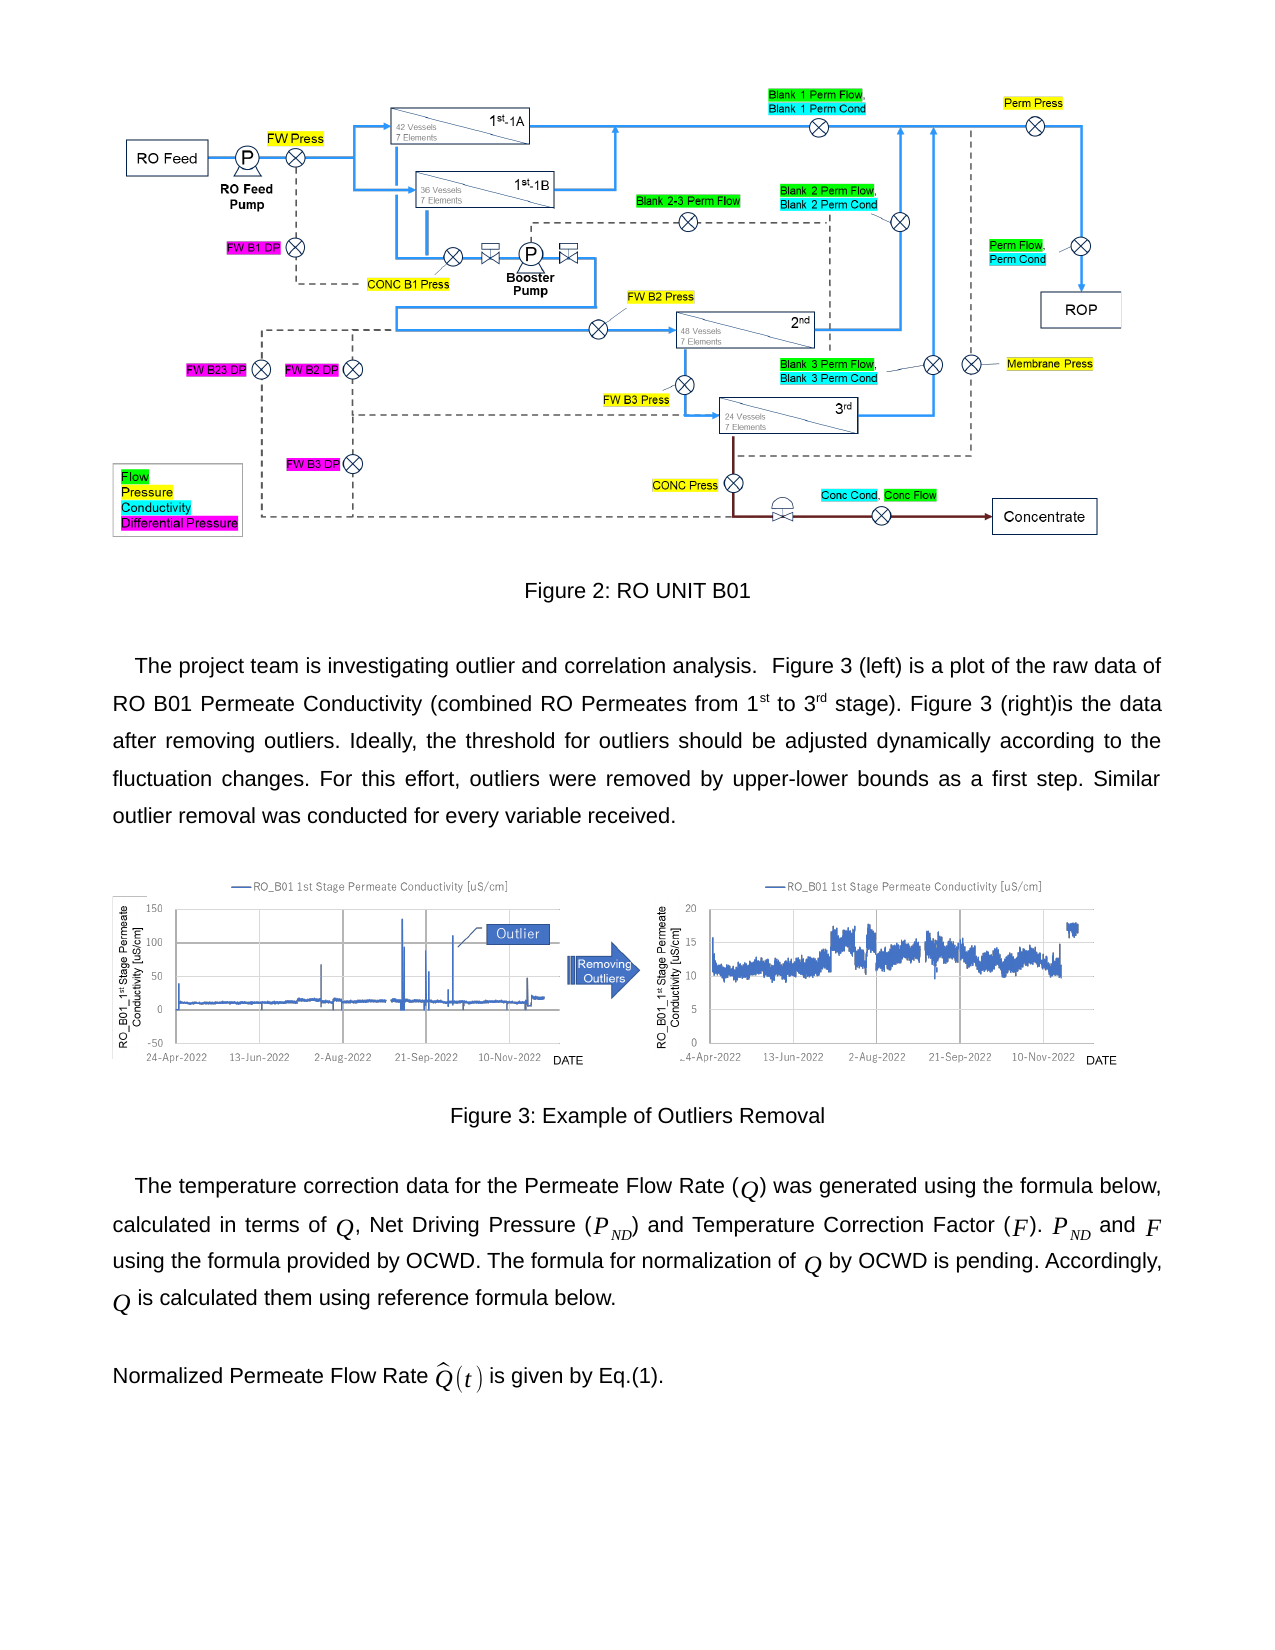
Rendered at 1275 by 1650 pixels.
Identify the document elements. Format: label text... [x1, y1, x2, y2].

picture [112, 84, 1122, 538]
list Normalized Permeate Flow Rate is given by Eq.(1). [112, 1359, 1162, 1397]
list Figure 3: Example of Outliers Removal [112, 1097, 1162, 1134]
list The temperature correction data for the Permeate Flow Rate () was generated using the formula below, calculated in terms of , Net Driving Pressure () and Temperature Correction Factor (). and using the formula provided by OCWD. The formula for normalization of by OCWD is pending. Accordingly, is calculated them using reference formula below. [112, 1172, 1162, 1322]
list Figure 2: RO UNIT B01 [112, 572, 1162, 609]
picture [112, 871, 1136, 1074]
list The project team is investigating outlier and correlation analysis. Figure 3 (left) is a plot of the raw data of RO B01 Permeate Conductivity (combined RO Permeates from 1st to 3rd stage). Figure 3 (right)is the data after removing outliers. Ideally, the threshold for outliers should be adjusted dynamically according to the fluctuation changes. For this effort, outliers were removed by upper-lower bounds as a first step. Similar outlier removal was conducted for every variable received. [112, 647, 1162, 834]
